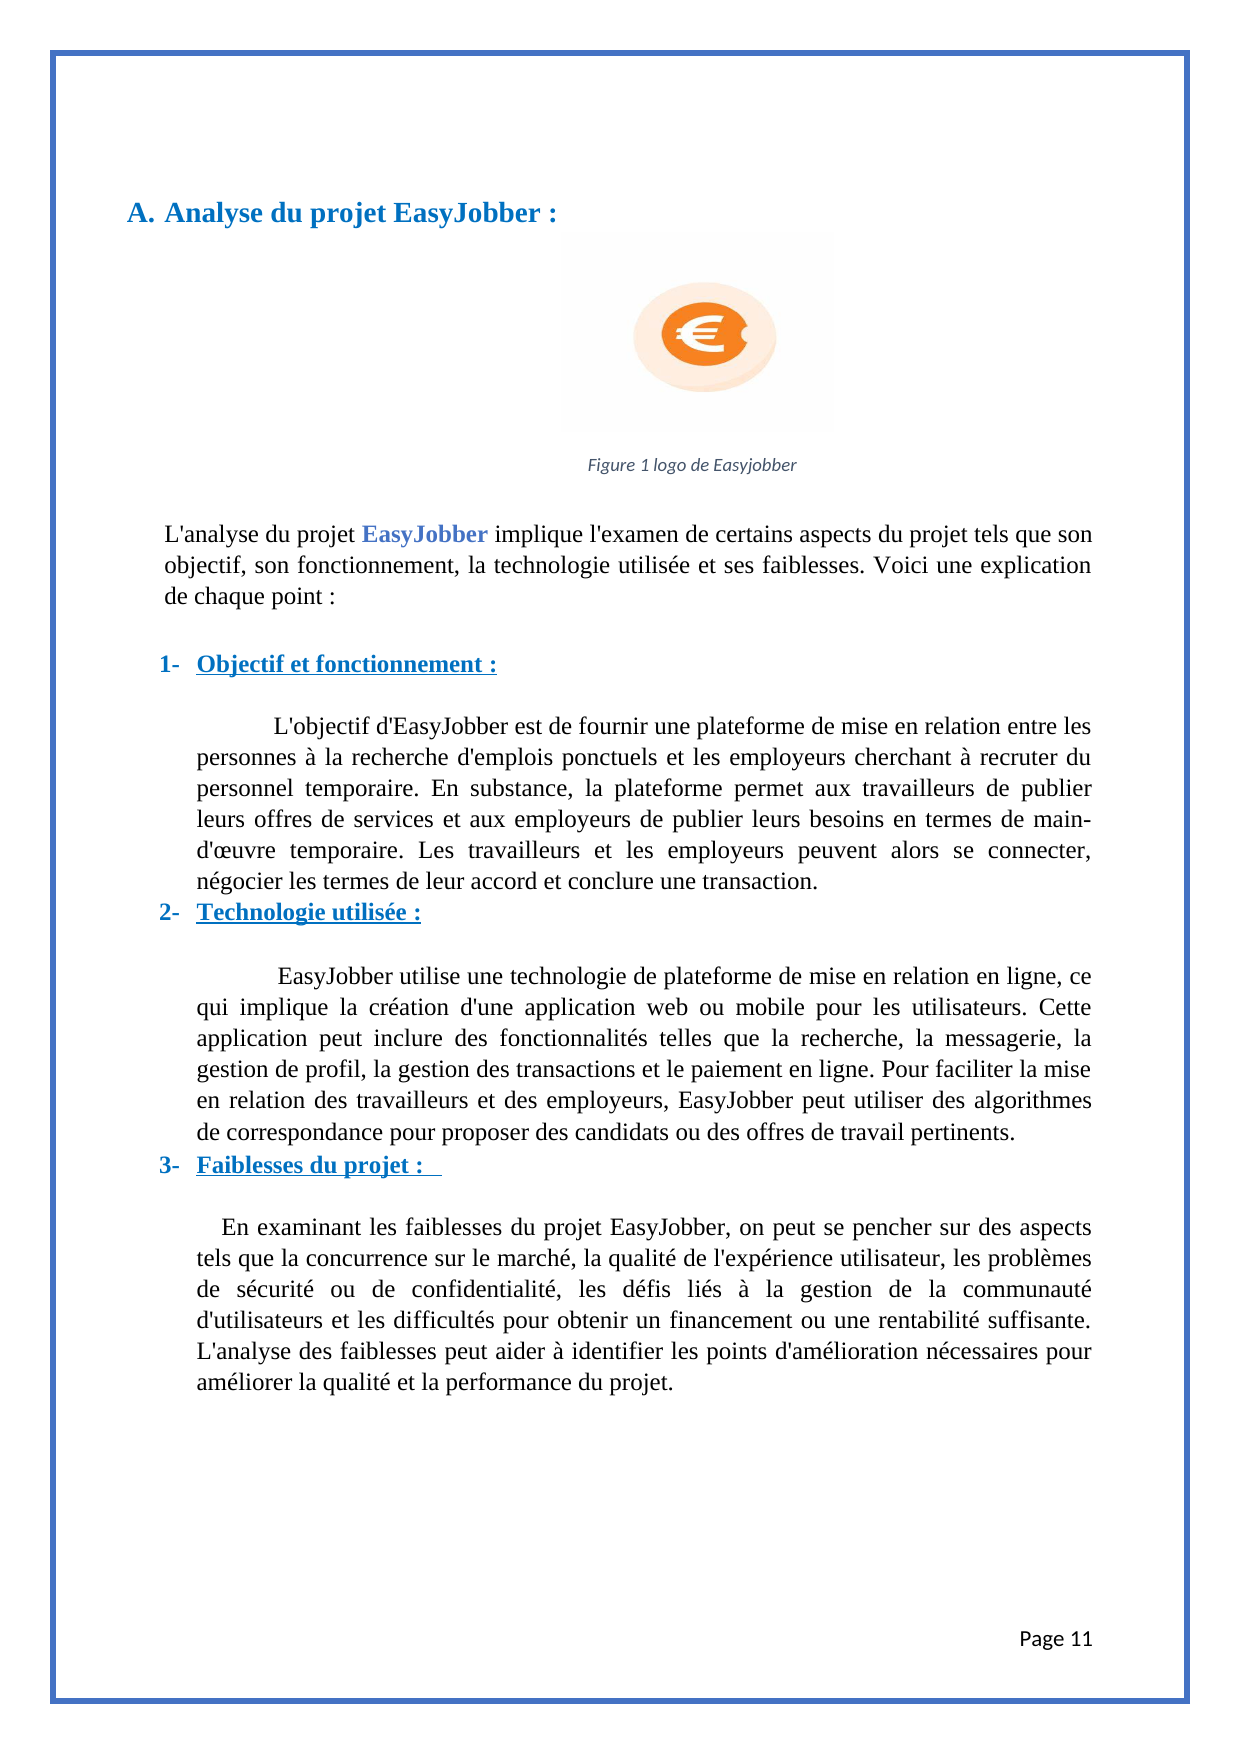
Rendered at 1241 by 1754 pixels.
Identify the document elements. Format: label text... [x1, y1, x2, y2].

list L'objectif d'EasyJobber est de fournir une plateforme de mise en relation entre les personnes à la recherche d'emplois ponctuels et les employeurs cherchant à recruter du personnel temporaire. En substance, la plateforme permet aux travailleurs de publier leurs offres de services et aux employeurs de publier leurs besoins en termes de main-d'œuvre temporaire. Les travailleurs et les employeurs peuvent alors se connecter, négocier les termes de leur accord et conclure une transaction. [196, 711, 1093, 895]
text EasyJobber utilise une technologie de plateforme de mise en relation en ligne, ce qui implique la création d'une application web ou mobile pour les utilisateurs. Cette application peut inclure des fonctionnalités telles que la recherche, la messagerie, la gestion de profil, la gestion des transactions et le paiement en ligne. Pour faciliter la mise en relation des travailleurs et des employeurs, EasyJobber peut utiliser des algorithmes de correspondance pour proposer des candidats ou des offres de travail pertinents. [196, 961, 1093, 1145]
list Objectif et fonctionnement : [159, 649, 1093, 678]
list L'analyse du projet EasyJobber implique l'examen de certains aspects du projet tels que son objectif, son fonctionnement, la technologie utilisée et ses faiblesses. Voici une explication de chaque point : [164, 519, 1093, 610]
list En examinant les faiblesses du projet EasyJobber, on peut se pencher sur des aspects tels que la concurrence sur le marché, la qualité de l'expérience utilisateur, les problèmes de sécurité ou de confidentialité, les défis liés à la gestion de la communauté d'utilisateurs et les difficultés pour obtenir un financement ou une rentabilité suffisante. L'analyse des faiblesses peut aider à identifier les points d'amélioration nécessaires pour améliorer la qualité et la performance du projet. [196, 1212, 1093, 1396]
picture [561, 232, 835, 432]
list Faiblesses du projet : [159, 1150, 1093, 1179]
list Technologie utilisée : [159, 897, 1093, 926]
list Analyse du projet EasyJobber : [127, 195, 1093, 229]
